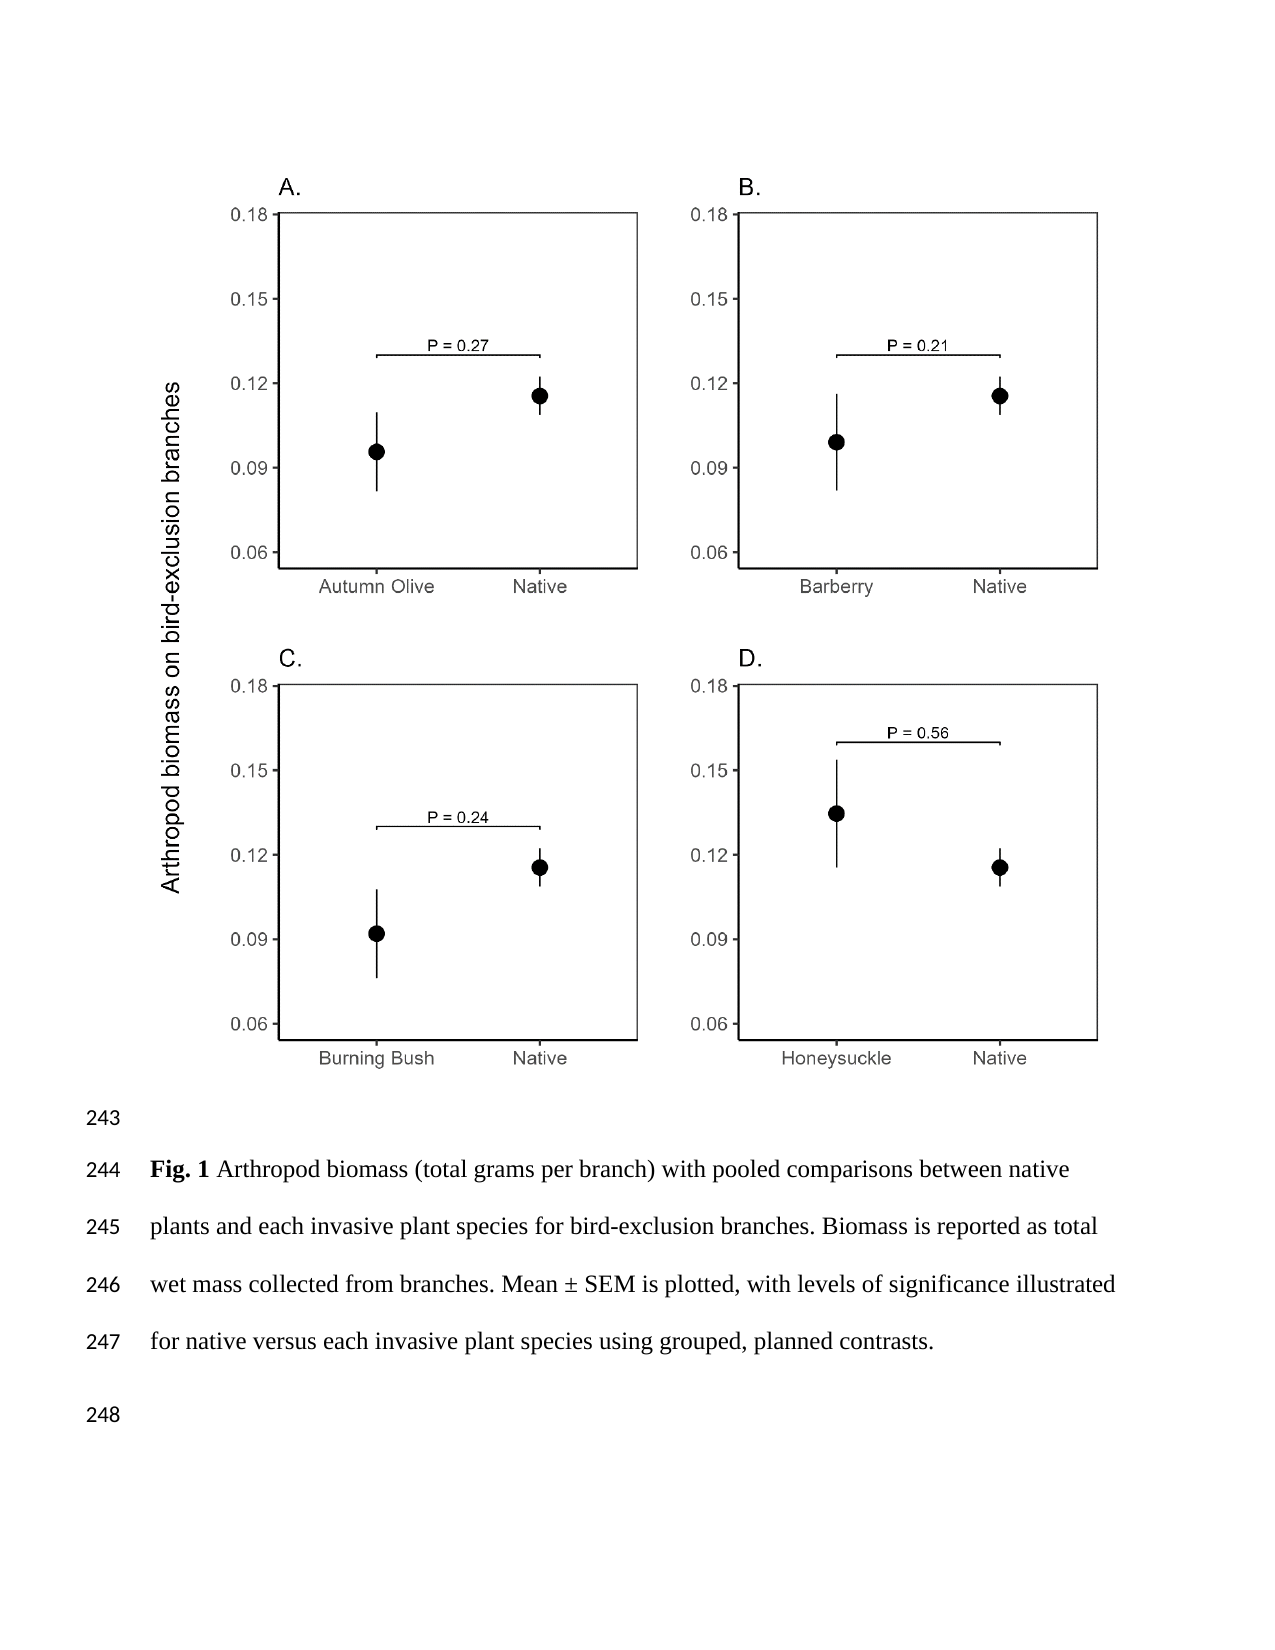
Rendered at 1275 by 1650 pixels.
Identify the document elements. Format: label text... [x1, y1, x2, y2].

text Fig. 1 Arthropod biomass (total grams per branch) with pooled comparisons between native plants and each invasive plant species for bird-exclusion branches. Biomass is reported as total wet mass collected from branches. Mean ± SEM is plotted, with levels of significance illustrated for native versus each invasive plant species using grouped, planned contrasts. [150, 1125, 1125, 1355]
picture [150, 150, 1125, 1125]
